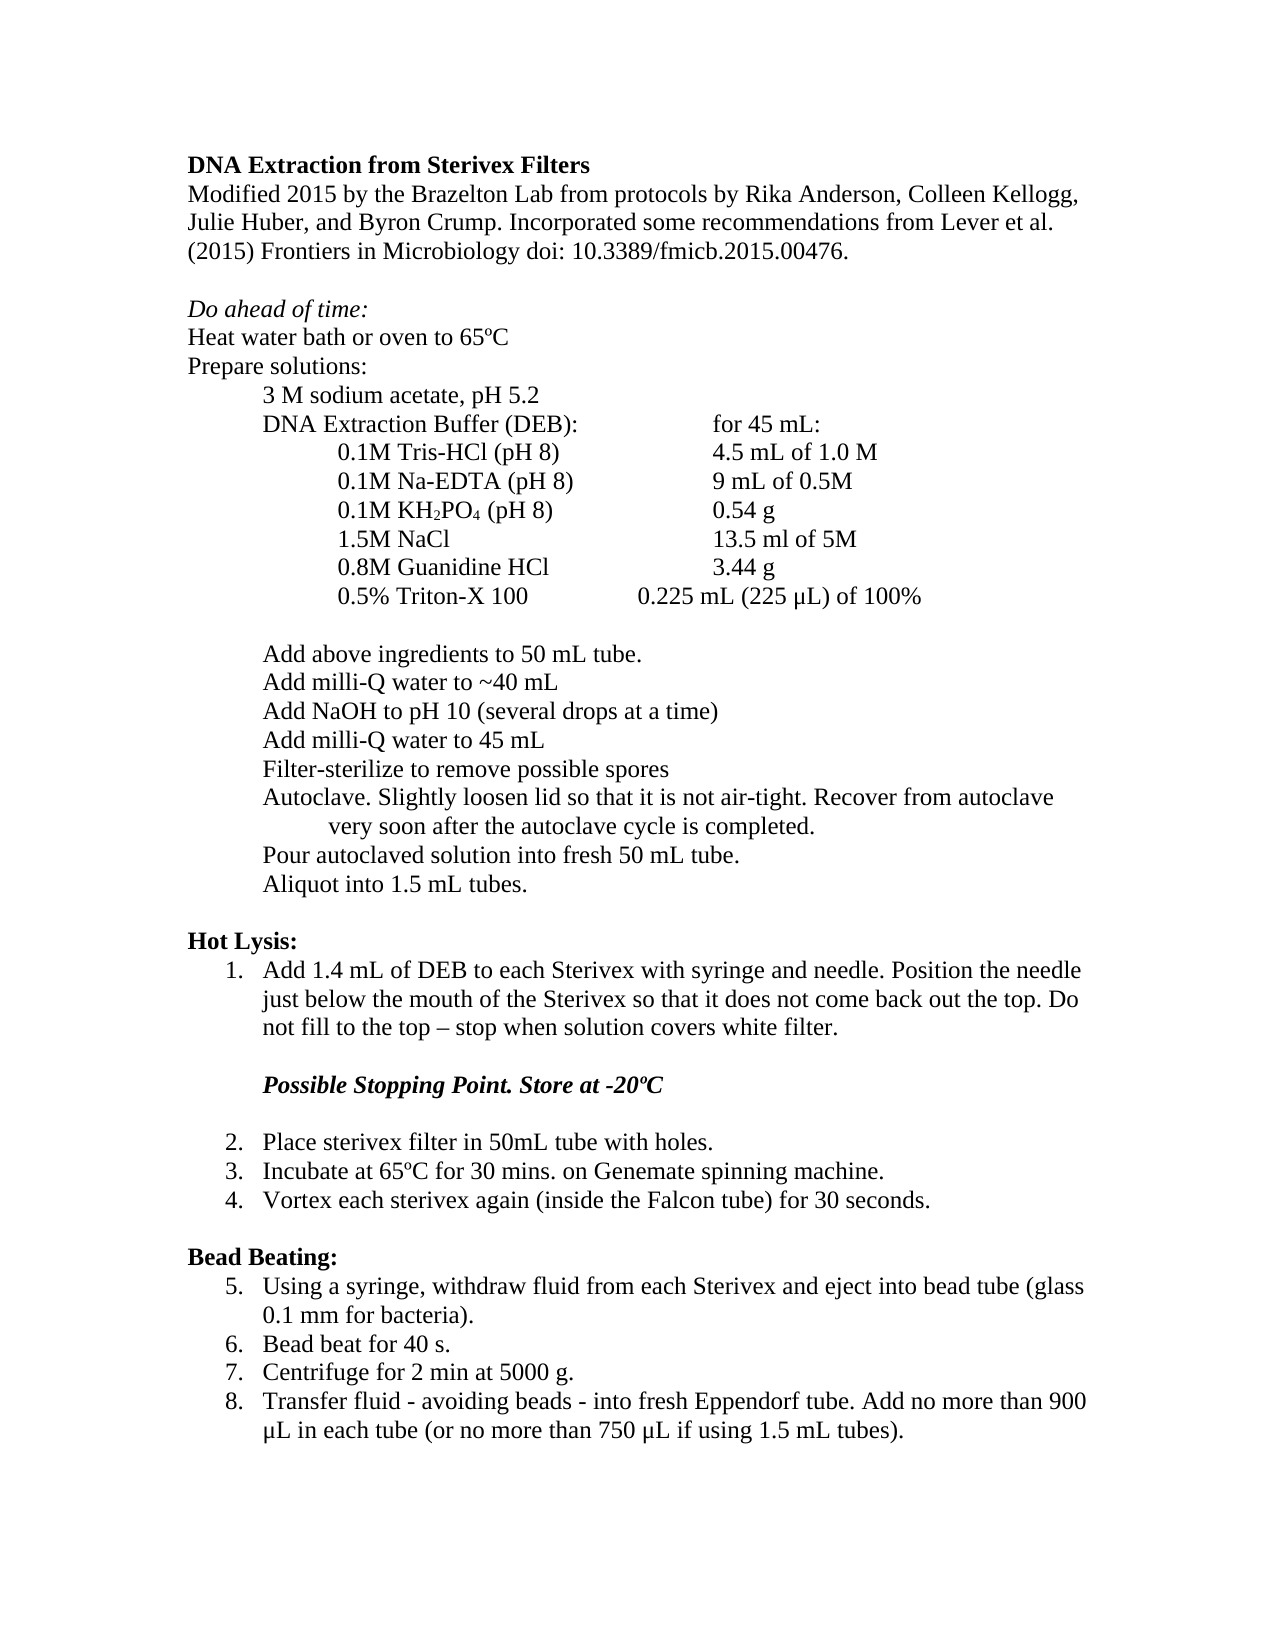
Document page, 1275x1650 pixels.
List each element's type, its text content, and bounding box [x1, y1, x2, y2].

text Filter-sterilize to remove possible spores [187, 754, 1087, 782]
list Centrifuge for 2 min at 5000 g. [225, 1357, 1087, 1386]
text Hot Lysis: [187, 926, 1087, 955]
text 1.5M NaCl 13.5 ml of 5M [187, 524, 1087, 552]
text 0.1M Tris-HCl (pH 8) 4.5 mL of 1.0 M [187, 437, 1087, 466]
list Add 1.4 mL of DEB to each Sterivex with syringe and needle. Position the needle just below the mouth of the Sterivex so that it does not come back out the top. Do not fill to the top – stop when solution covers white filter. [225, 955, 1087, 1041]
text Add NaOH to pH 10 (several drops at a time) [187, 696, 1087, 725]
text Do ahead of time: [187, 294, 1087, 322]
text Bead Beating: [187, 1242, 1087, 1271]
text DNA Extraction Buffer (DEB): for 45 mL: [187, 409, 1087, 437]
text Add milli-Q water to 45 mL [187, 725, 1087, 754]
text Pour autoclaved solution into fresh 50 mL tube. [187, 840, 1087, 869]
text Aliquot into 1.5 mL tubes. [187, 869, 1087, 897]
list Bead beat for 40 s. [225, 1329, 1087, 1357]
text DNA Extraction from Sterivex Filters [187, 150, 1087, 179]
text Modified 2015 by the Brazelton Lab from protocols by Rika Anderson, Colleen Kellogg, Julie Huber, and Byron Crump. Incorporated some recommendations from Lever et al. (2015) Frontiers in Microbiology doi: 10.3389/fmicb.2015.00476. [187, 179, 1087, 265]
text Autoclave. Slightly loosen lid so that it is not air-tight. Recover from autoclave very soon after the autoclave cycle is completed. [262, 782, 1087, 840]
list Vortex each sterivex again (inside the Falcon tube) for 30 seconds. [225, 1185, 1087, 1214]
text 0.5% Triton-X 100 0.225 mL (225 μL) of 100% [262, 581, 1087, 610]
text 3 M sodium acetate, pH 5.2 [187, 380, 1087, 409]
text Heat water bath or oven to 65ºC [187, 322, 1087, 351]
list Incubate at 65ºC for 30 mins. on Genemate spinning machine. [225, 1156, 1087, 1185]
text Prepare solutions: [187, 351, 1087, 380]
text Possible Stopping Point. Store at -20ºC [187, 1070, 1087, 1099]
text 0.8M Guanidine HCl 3.44 g [262, 552, 1087, 581]
text Add above ingredients to 50 mL tube. [187, 639, 1087, 667]
list Place sterivex filter in 50mL tube with holes. [225, 1127, 1087, 1156]
text 0.1M Na-EDTA (pH 8) 9 mL of 0.5M [187, 466, 1087, 495]
text Add milli-Q water to ~40 mL [187, 667, 1087, 696]
list Using a syringe, withdraw fluid from each Sterivex and eject into bead tube (glass 0.1 mm for bacteria). [225, 1271, 1087, 1329]
list Transfer fluid - avoiding beads - into fresh Eppendorf tube. Add no more than 900 μL in each tube (or no more than 750 μL if using 1.5 mL tubes). [225, 1386, 1087, 1444]
text 0.1M KH2PO4 (pH 8) 0.54 g [187, 495, 1087, 524]
